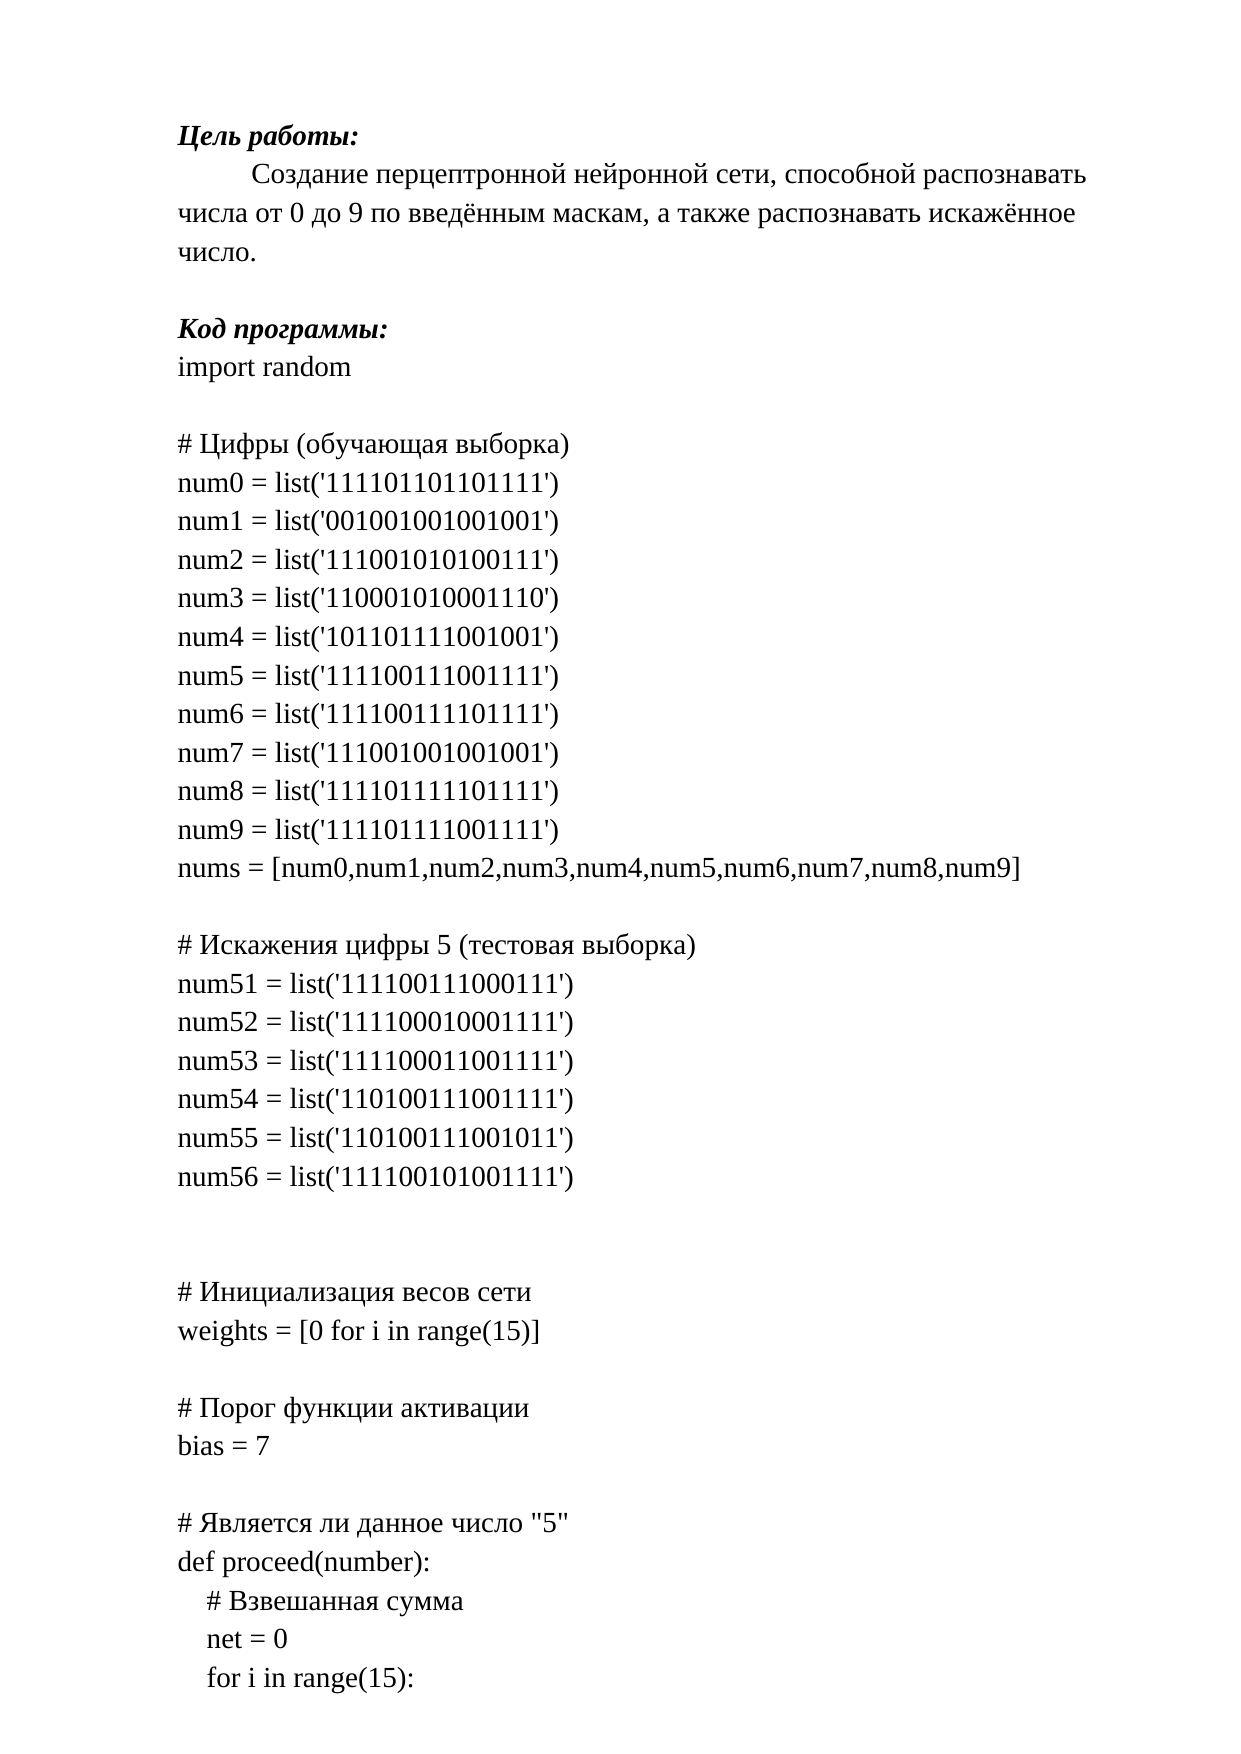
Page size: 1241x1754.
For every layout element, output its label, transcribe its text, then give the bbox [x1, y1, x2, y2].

text num4 = list('101101111001001') [177, 619, 1152, 653]
text num3 = list('110001010001110') [177, 581, 1152, 614]
text nums = [num0,num1,num2,num3,num4,num5,num6,num7,num8,num9] [177, 850, 1152, 884]
text num9 = list('111101111001111') [177, 812, 1152, 845]
text num52 = list('111100010001111') [177, 1004, 1152, 1038]
text # Взвешанная сумма [177, 1583, 1152, 1616]
text num55 = list('110100111001011') [177, 1120, 1152, 1154]
text num7 = list('111001001001001') [177, 735, 1152, 768]
text Создание перцептронной нейронной сети, способной распознавать числа от 0 до 9 по введённым маскам, а также распознавать искажённое число. [177, 157, 1152, 267]
text num56 = list('111100101001111') [177, 1159, 1152, 1192]
text Код программы: [177, 311, 1152, 344]
text # Является ли данное число "5" [177, 1506, 1152, 1539]
text # Порог функции активации [177, 1390, 1152, 1423]
text num2 = list('111001010100111') [177, 542, 1152, 576]
text # Инициализация весов сети [177, 1274, 1152, 1308]
text num53 = list('111100011001111') [177, 1043, 1152, 1077]
text def proceed(number): [177, 1544, 1152, 1578]
text num1 = list('001001001001001') [177, 503, 1152, 537]
text num54 = list('110100111001111') [177, 1082, 1152, 1115]
text num0 = list('111101101101111') [177, 465, 1152, 498]
text weights = [0 for i in range(15)] [177, 1313, 1152, 1346]
text bias = 7 [177, 1428, 1152, 1462]
text net = 0 [177, 1621, 1152, 1655]
text # Искажения цифры 5 (тестовая выборка) [177, 927, 1152, 961]
text # Цифры (обучающая выборка) [177, 426, 1152, 460]
text Цель работы: [177, 118, 1152, 152]
text num8 = list('111101111101111') [177, 773, 1152, 807]
text num5 = list('111100111001111') [177, 658, 1152, 691]
text num51 = list('111100111000111') [177, 966, 1152, 999]
text num6 = list('111100111101111') [177, 696, 1152, 730]
text import random [177, 349, 1152, 383]
text for i in range(15): [177, 1660, 1152, 1693]
